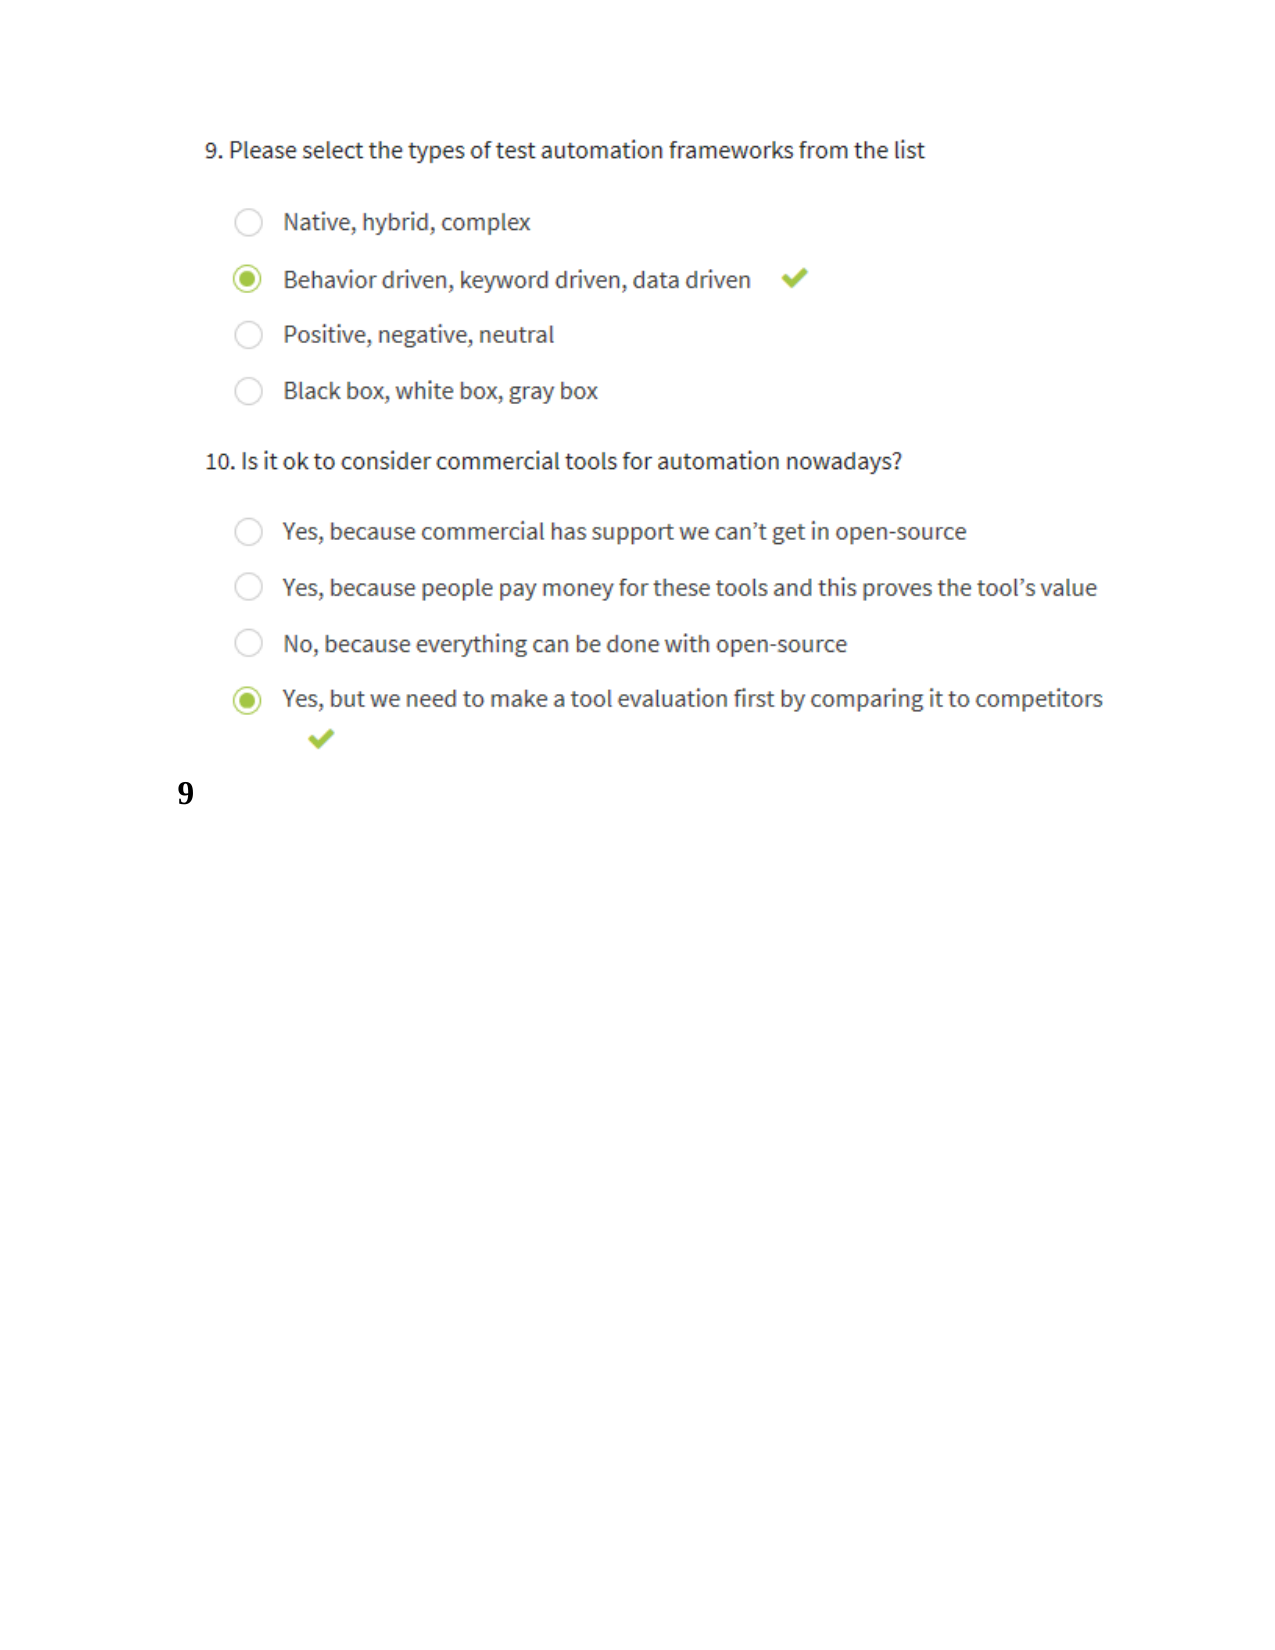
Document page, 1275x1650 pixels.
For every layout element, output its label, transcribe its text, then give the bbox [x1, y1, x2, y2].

text 9 [177, 773, 1186, 811]
picture [177, 118, 1126, 754]
